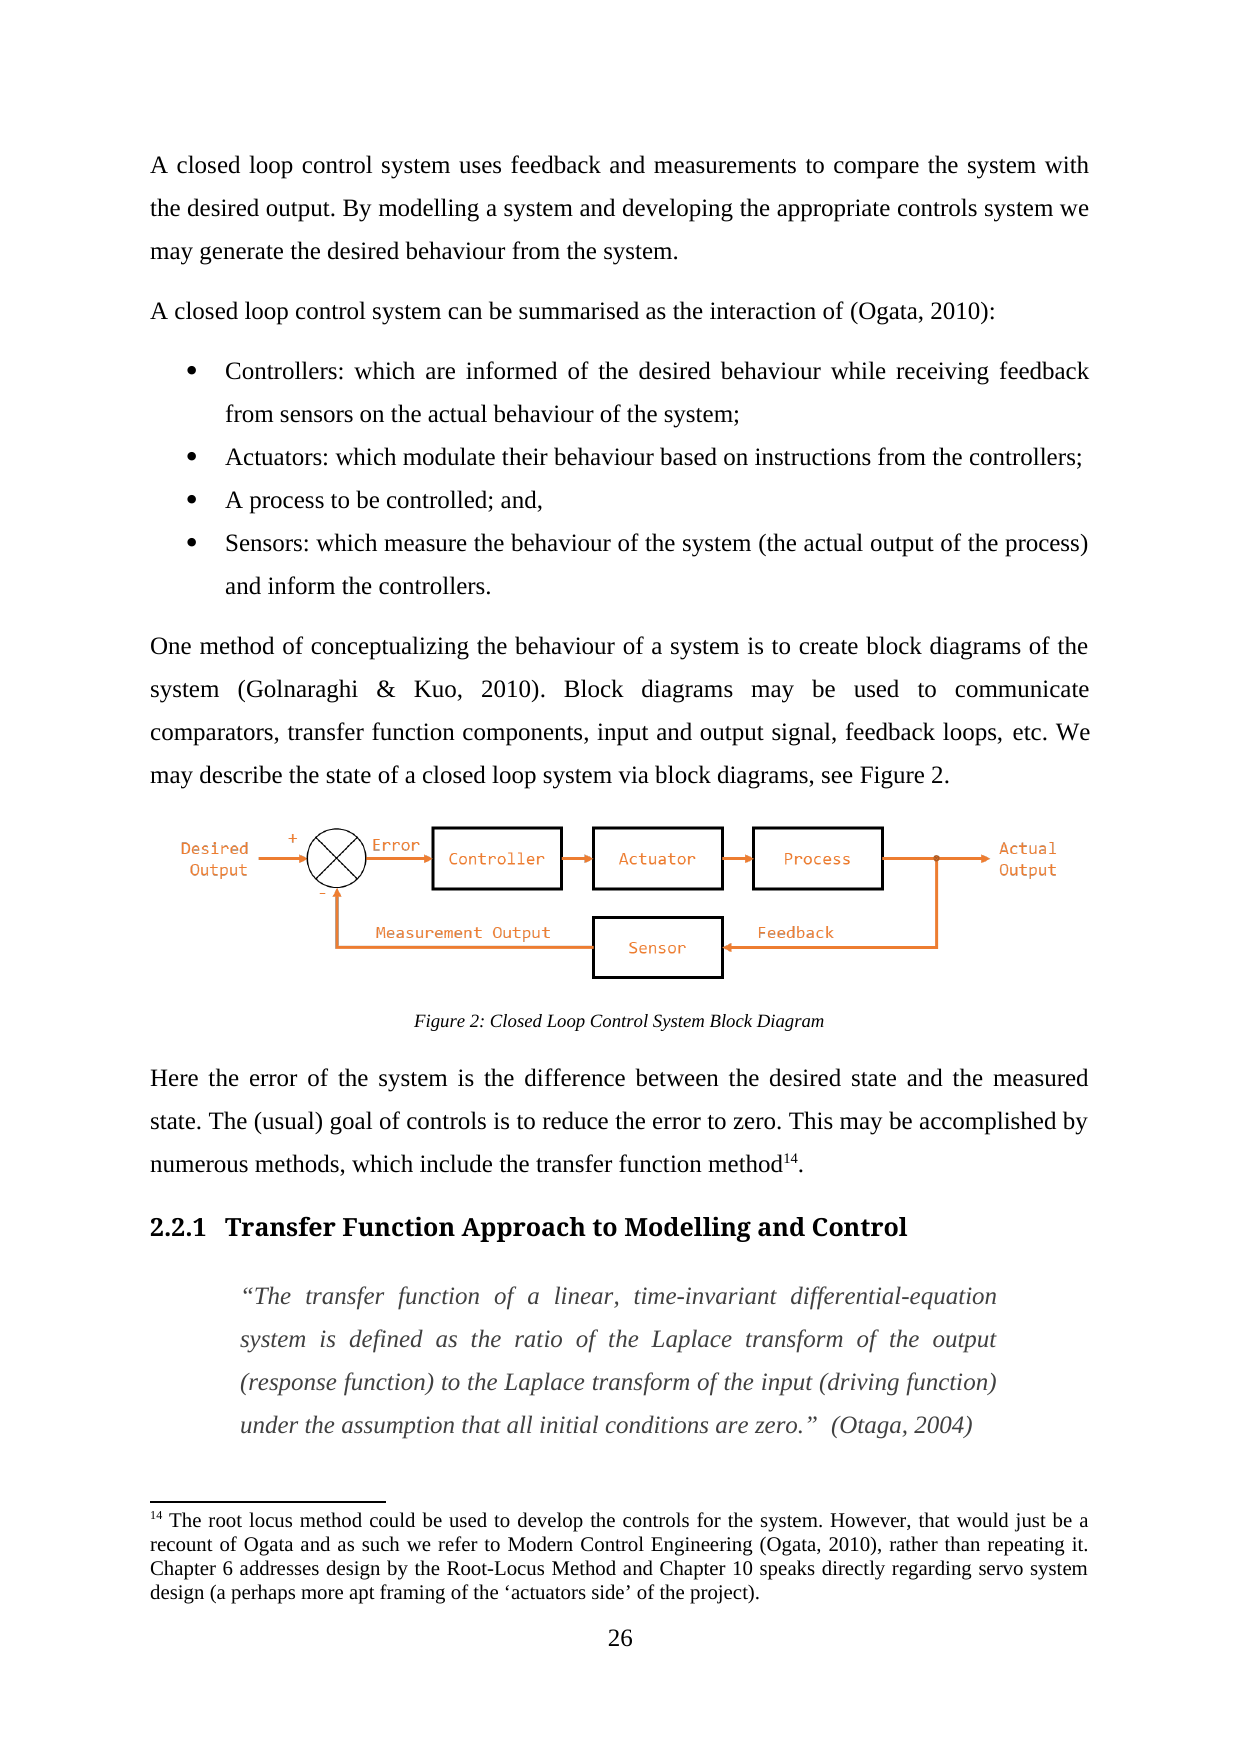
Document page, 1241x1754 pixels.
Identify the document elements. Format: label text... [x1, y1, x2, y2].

list Sensors: which measure the behaviour of the system (the actual output of the process) and inform the controllers. [187, 528, 1090, 600]
picture [162, 820, 1078, 979]
text Here the error of the system is the difference between the desired state and the measured state. The (usual) goal of controls is to reduce the error to zero. This may be accomplished by numerous methods, which include the transfer function method. [150, 1063, 1090, 1178]
text A closed loop control system uses feedback and measurements to compare the system with the desired output. By modelling a system and developing the appropriate controls system we may generate the desired behaviour from the system. [150, 150, 1090, 265]
text One method of conceptualizing the behaviour of a system is to create block diagrams of the system . Block diagrams may be used to communicate comparators, transfer function components, input and output signal, feedback loops, etc. We may describe the state of a closed loop system via block diagrams, see Figure 2. [150, 631, 1090, 789]
text Figure 2: Closed Loop Control System Block Diagram [150, 1010, 1090, 1032]
list A process to be controlled; and, [187, 485, 1090, 514]
subtitle Transfer Function Approach to Modelling and Control [150, 1209, 1090, 1243]
text “The transfer function of a linear, time-invariant differential-equation system is defined as the ratio of the Laplace transform of the output (response function) to the Laplace transform of the input (driving function) under the assumption that all initial conditions are zero.” [240, 1281, 1000, 1439]
text A closed loop control system can be summarised as the interaction of : [150, 296, 1090, 325]
list Actuators: which modulate their behaviour based on instructions from the controllers; [187, 442, 1090, 471]
list Controllers: which are informed of the desired behaviour while receiving feedback from sensors on the actual behaviour of the system; [187, 356, 1090, 428]
